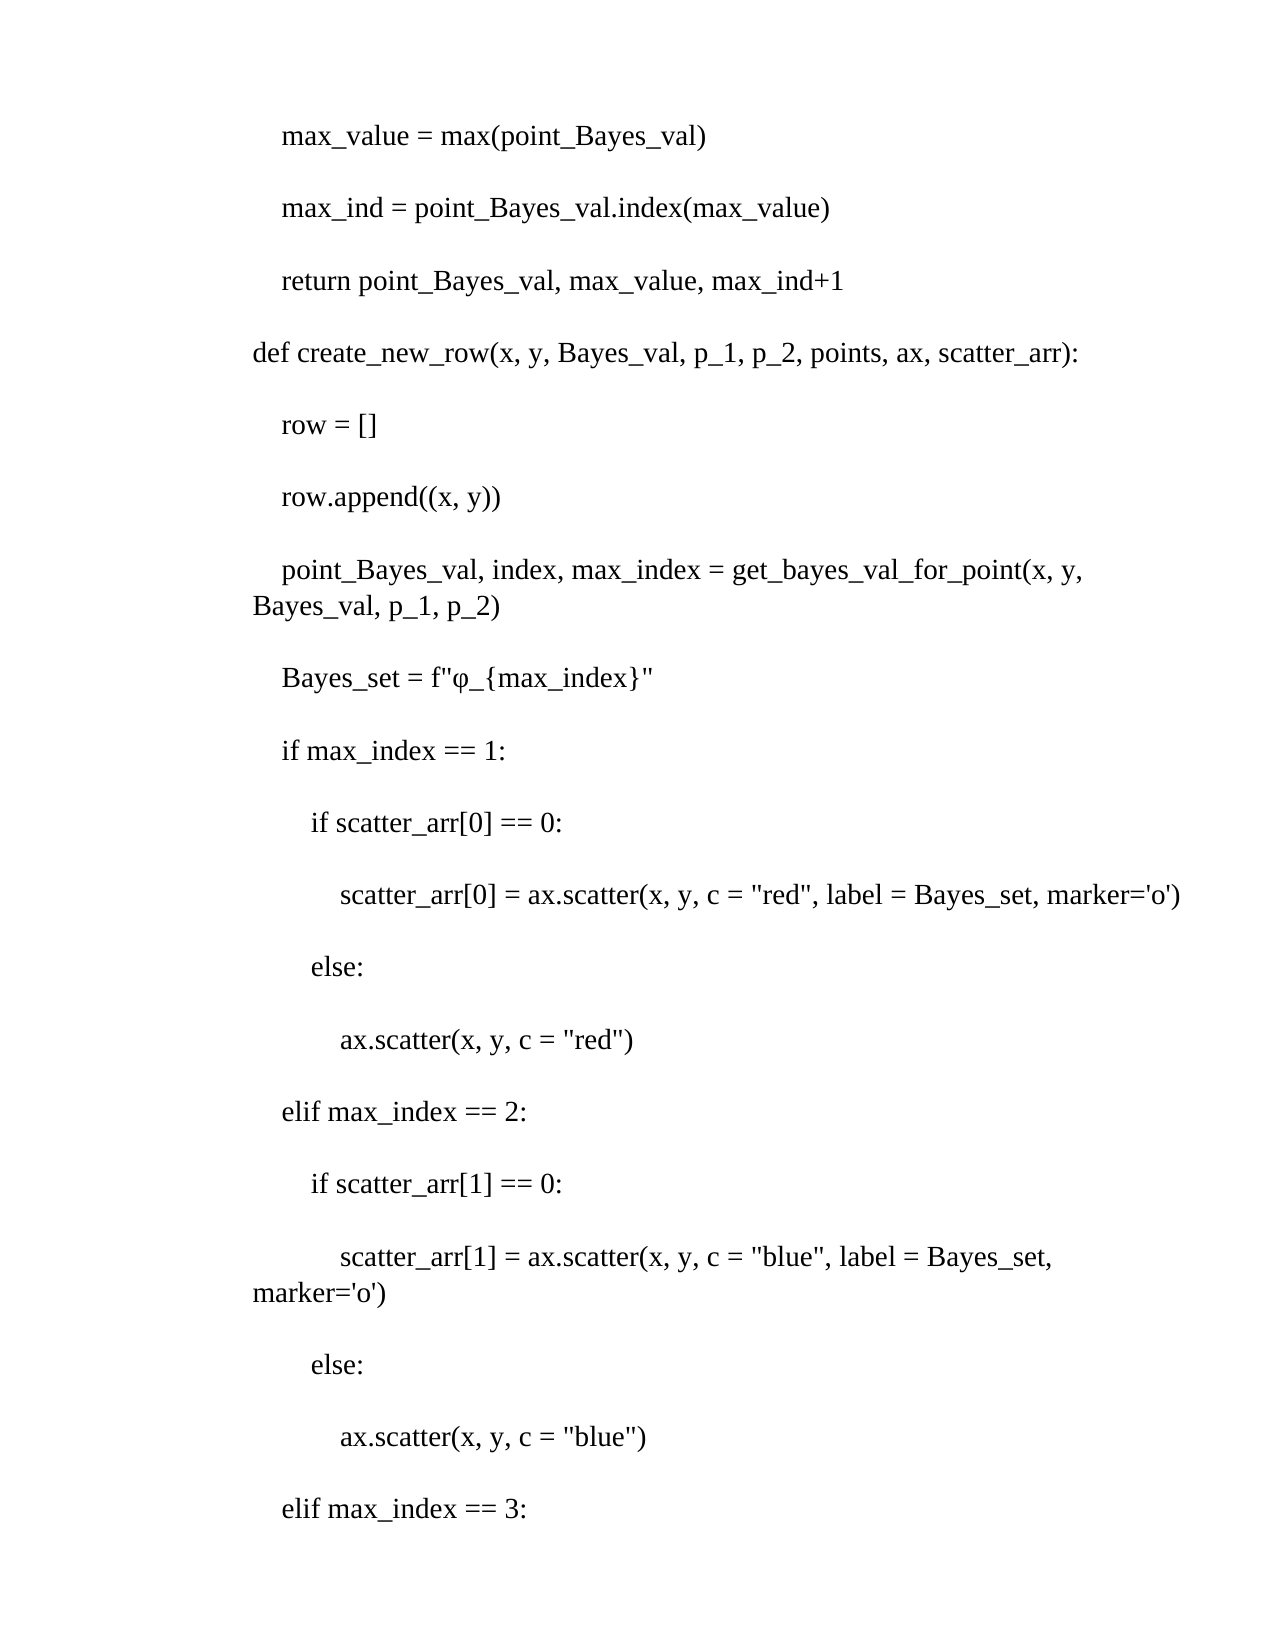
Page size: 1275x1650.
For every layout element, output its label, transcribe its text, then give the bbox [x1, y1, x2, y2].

list ax.scatter(x, y, c = "blue") [252, 1419, 1186, 1453]
list row = [] [252, 407, 1186, 441]
list elif max_index == 3: [252, 1492, 1186, 1525]
list scatter_arr[1] = ax.scatter(x, y, c = "blue", label = Bayes_set, marker='o') [252, 1239, 1186, 1308]
list return point_Bayes_val, max_value, max_ind+1 [252, 263, 1186, 296]
list else: [252, 1347, 1186, 1381]
list if max_index == 1: [252, 733, 1186, 766]
list else: [252, 949, 1186, 983]
list point_Bayes_val, index, max_index = get_bayes_val_for_point(x, y, Bayes_val, p_1, p_2) [252, 552, 1186, 622]
list ax.scatter(x, y, c = "red") [252, 1022, 1186, 1055]
list if scatter_arr[0] == 0: [252, 805, 1186, 838]
list def create_new_row(x, y, Bayes_val, p_1, p_2, points, ax, scatter_arr): [252, 335, 1186, 368]
list if scatter_arr[1] == 0: [252, 1166, 1186, 1200]
list Bayes_set = f"φ_{max_index}" [252, 660, 1186, 694]
list max_value = max(point_Bayes_val) [252, 118, 1186, 152]
list max_ind = point_Bayes_val.index(max_value) [252, 190, 1186, 224]
list row.append((x, y)) [252, 479, 1186, 513]
list elif max_index == 2: [252, 1094, 1186, 1128]
list scatter_arr[0] = ax.scatter(x, y, c = "red", label = Bayes_set, marker='o') [252, 877, 1186, 911]
